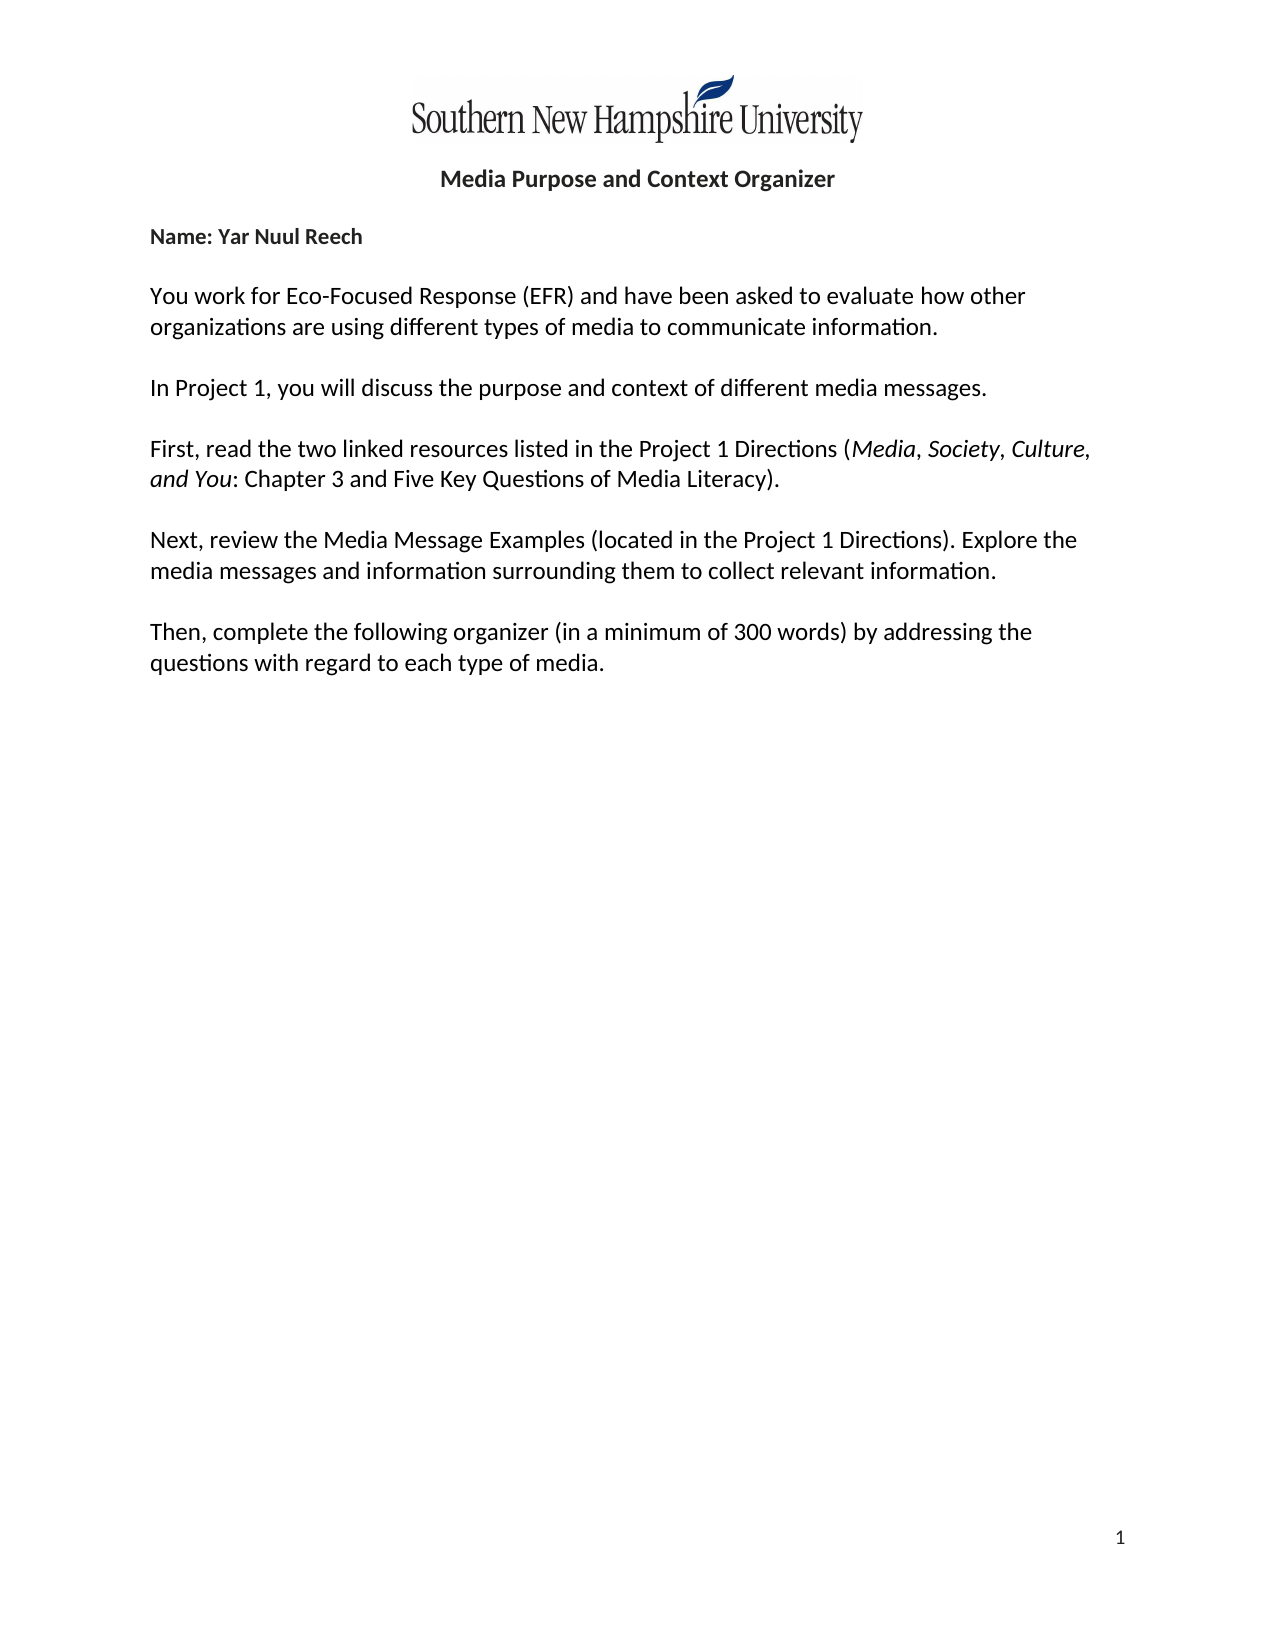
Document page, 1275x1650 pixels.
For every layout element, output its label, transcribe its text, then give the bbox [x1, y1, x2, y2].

picture [412, 75, 863, 143]
text You work for Eco-Focused Response (EFR) and have been asked to evaluate how other organizations are using different types of media to communicate information. [150, 280, 1125, 341]
subtitle Media Purpose and Context Organizer [150, 163, 1125, 194]
text First, read the two linked resources listed in the Project 1 Directions (Media, Society, Culture, and You: Chapter 3 and Five Key Questions of Media Literacy). [150, 433, 1125, 494]
text In Project 1, you will discuss the purpose and context of different media messages. [150, 372, 1125, 402]
text Name: Yar Nuul Reech [150, 222, 1125, 250]
text Next, review the Media Message Examples (located in the Project 1 Directions). Explore the media messages and information surrounding them to collect relevant information. [150, 524, 1125, 586]
text Then, complete the following organizer (in a minimum of 300 words) by addressing the questions with regard to each type of media. [150, 616, 1125, 677]
